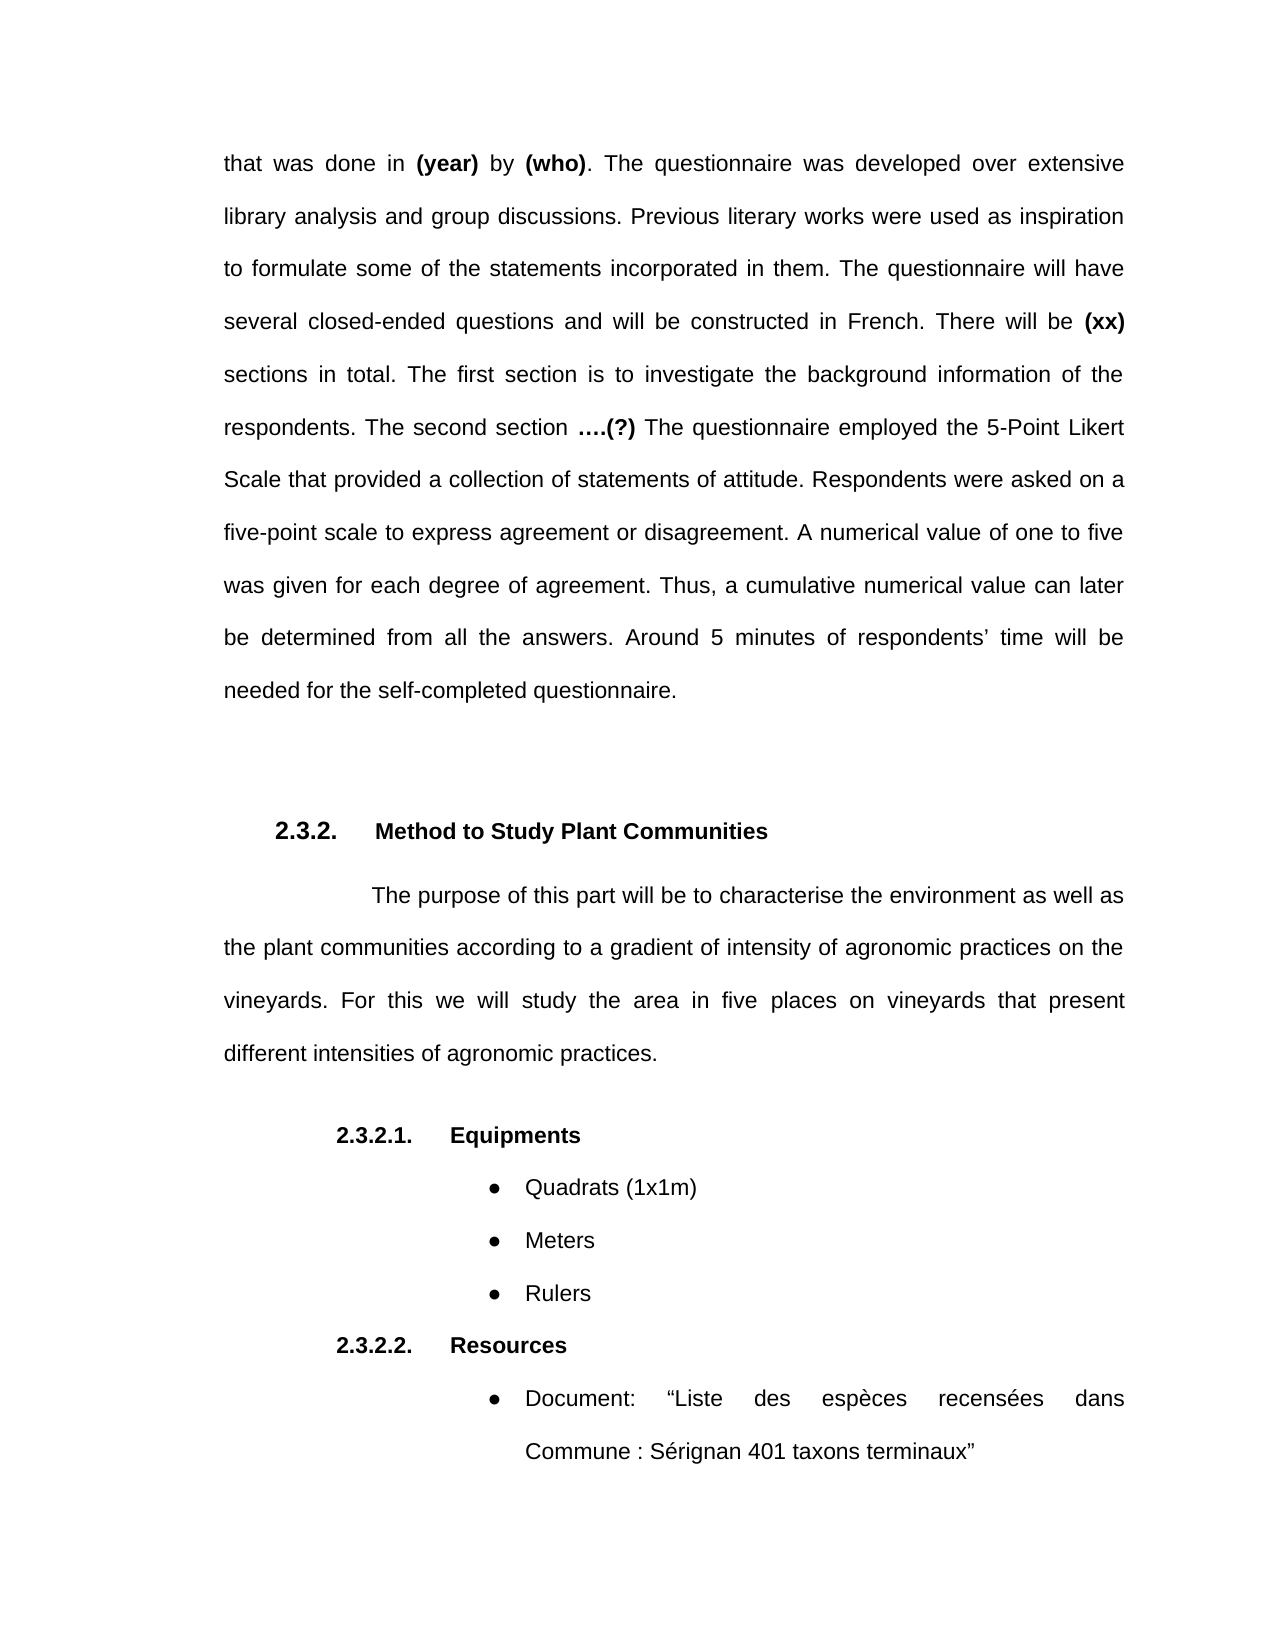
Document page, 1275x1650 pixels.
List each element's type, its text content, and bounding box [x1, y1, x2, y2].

subtitle Resources [412, 1332, 1125, 1359]
list Document: “Liste des espèces recensées dans Commune : Sérignan 401 taxons terminaux” [487, 1385, 1125, 1464]
subtitle Equipments [412, 1122, 1125, 1148]
list Rulers [487, 1280, 1125, 1306]
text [224, 150, 1125, 703]
list Meters [487, 1227, 1125, 1253]
subtitle Method to Study Plant Communities [337, 816, 1125, 844]
list Quadrats (1x1m) [487, 1174, 1125, 1201]
text The purpose of this part will be to characterise the environment as well as the plant communities according to a gradient of intensity of agronomic practices on the vineyards. For this we will study the area in five places on vineyards that present different intensities of agronomic practices. [224, 882, 1125, 1066]
